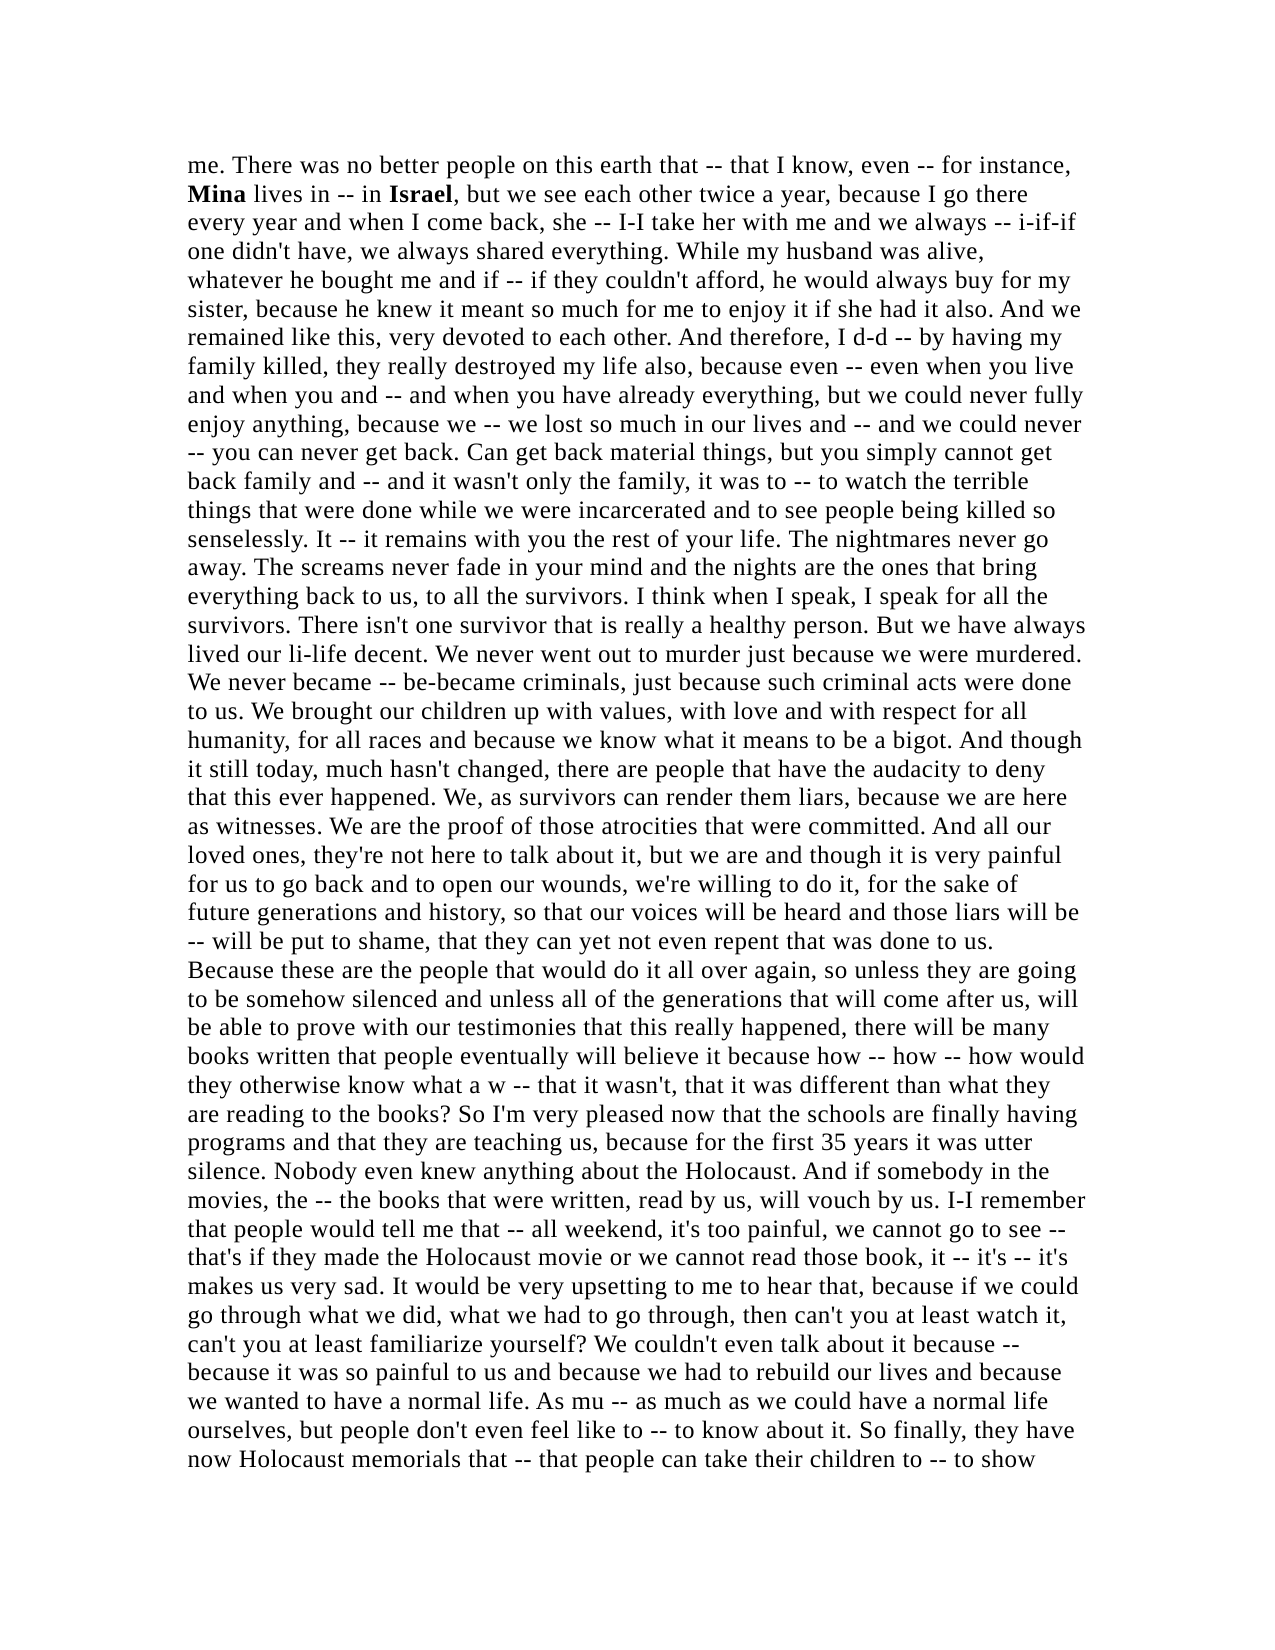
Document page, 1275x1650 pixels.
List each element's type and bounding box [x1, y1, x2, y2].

text [187, 150, 1087, 1472]
